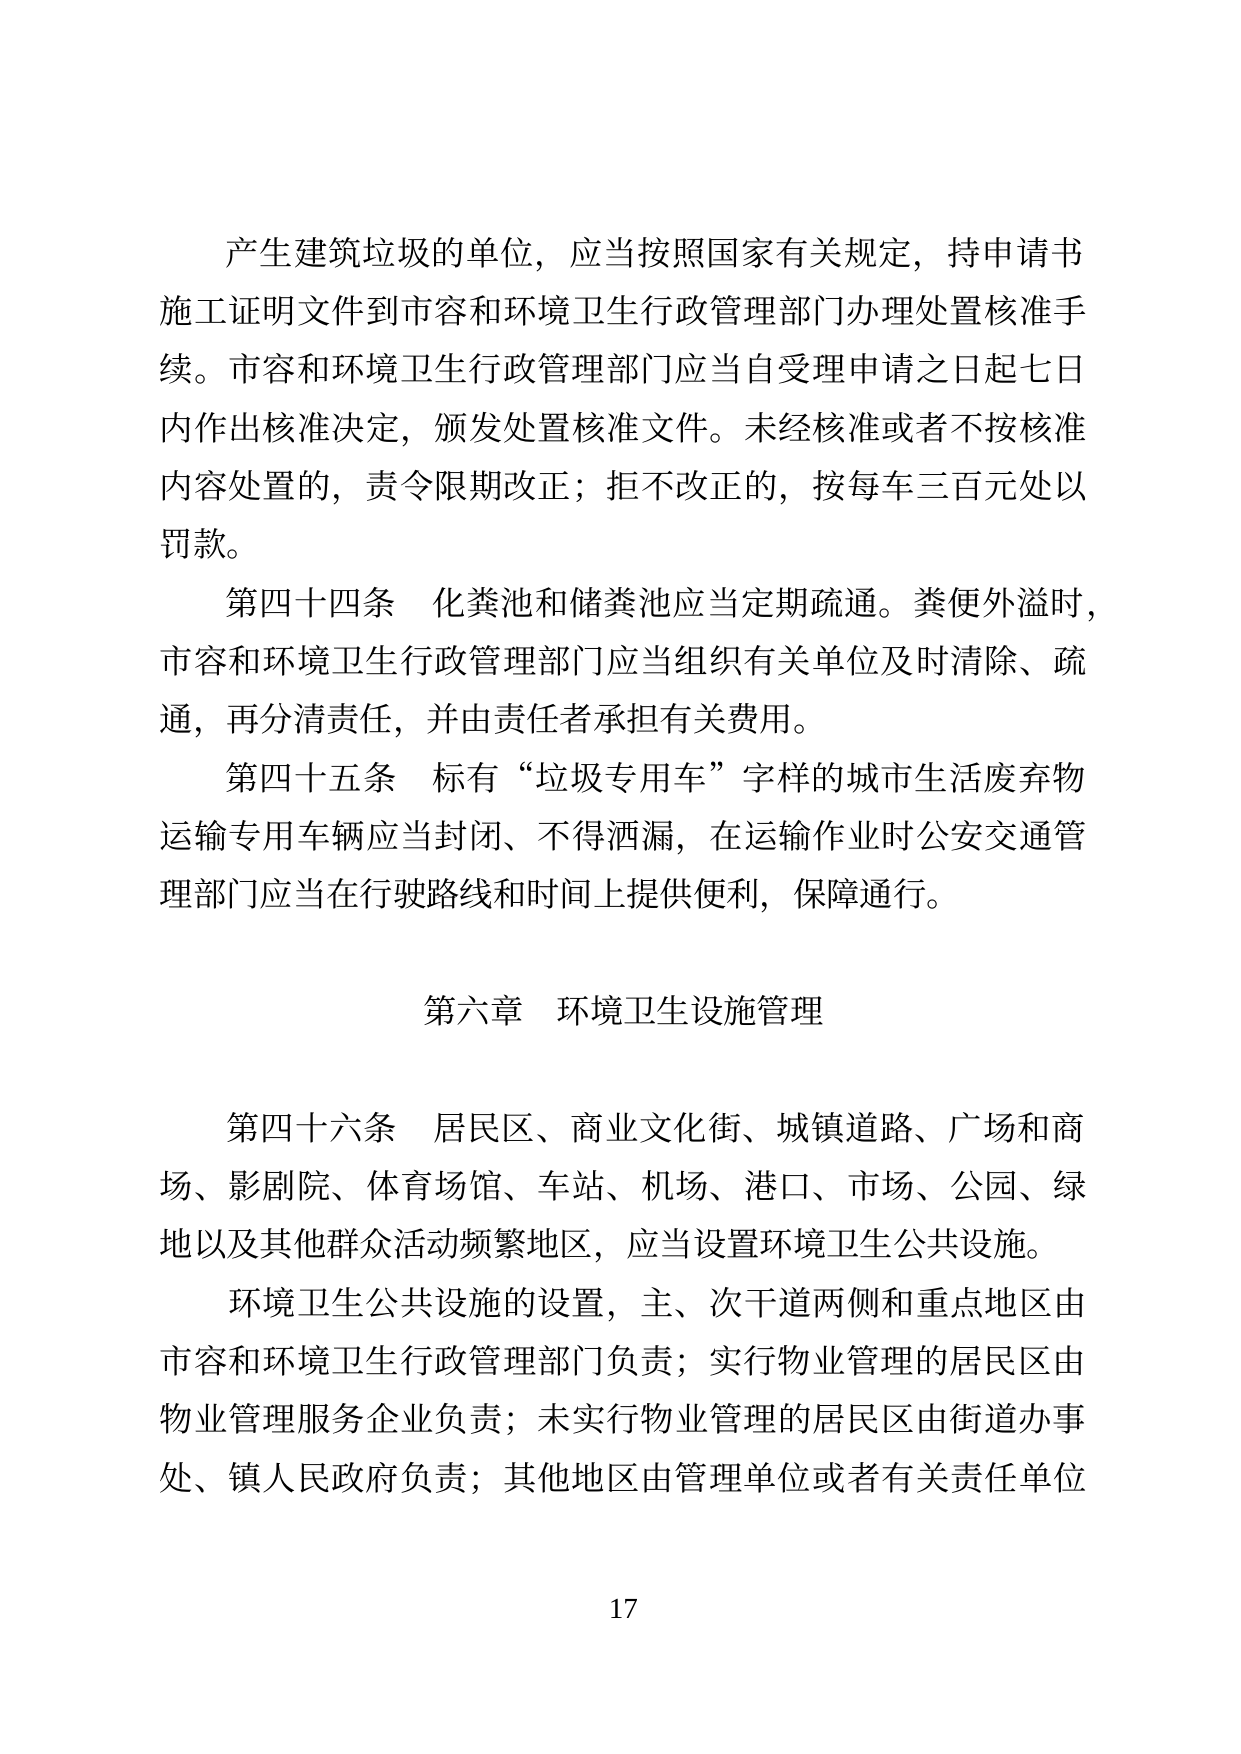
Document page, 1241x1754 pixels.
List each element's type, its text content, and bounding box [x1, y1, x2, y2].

text 产生建筑垃圾的单位，应当按照国家有关规定，持申请书、施工证明文件到市容和环境卫生行政管理部门办理处置核准手续。市容和环境卫生行政管理部门应当自受理申请之日起七日内作出核准决定，颁发处置核准文件。未经核准或者不按核准内容处置的，责令限期改正；拒不改正的，按每车三百元处以罚款。 [159, 218, 1087, 568]
text 第六章 环境卫生设施管理 [159, 977, 1087, 1035]
text 第四十五条 标有“垃圾专用车”字样的城市生活废弃物运输专用车辆应当封闭、不得洒漏，在运输作业时公安交通管理部门应当在行驶路线和时间上提供便利，保障通行。 [159, 743, 1087, 918]
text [159, 1268, 1087, 1502]
text 第四十四条 化粪池和储粪池应当定期疏通。粪便外溢时，市容和环境卫生行政管理部门应当组织有关单位及时清除、疏通，再分清责任，并由责任者承担有关费用。 [159, 568, 1087, 743]
text 第四十六条 居民区、商业文化街、城镇道路、广场和商场、影剧院、体育场馆、车站、机场、港口、市场、公园、绿地以及其他群众活动频繁地区，应当设置环境卫生公共设施。 [159, 1093, 1087, 1268]
